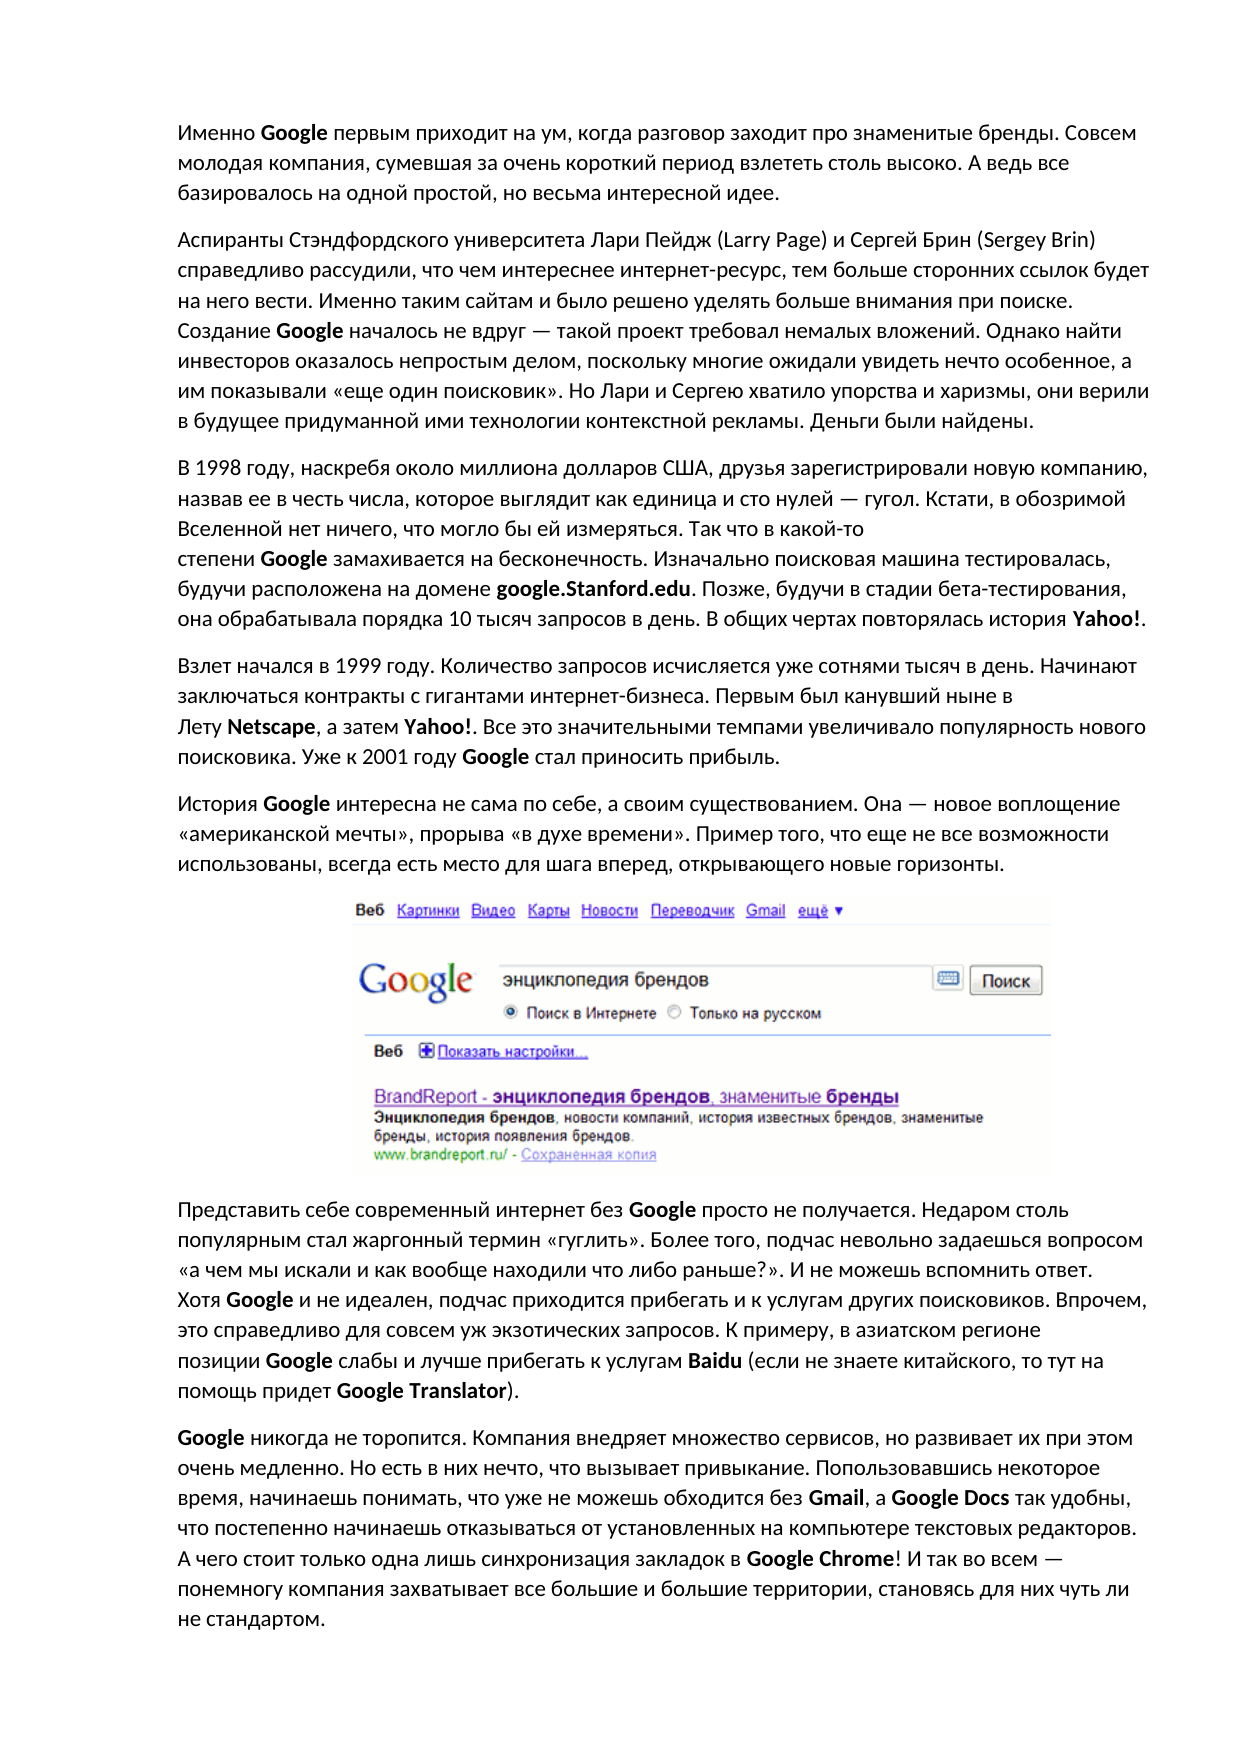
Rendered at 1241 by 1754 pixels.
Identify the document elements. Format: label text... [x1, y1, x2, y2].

text История Google интересна не сама по себе, а своим существованием. Она — новое воплощение «американской мечты», прорыва «в духе времени». Пример того, что еще не все возможности использованы, всегда есть место для шага вперед, открывающего новые горизонты. [177, 789, 1152, 877]
text Google никогда не торопится. Компания внедряет множество сервисов, но развивает их при этом очень медленно. Но есть в них нечто, что вызывает привыкание. Попользовавшись некоторое время, начинаешь понимать, что уже не можешь обходится без Gmail, а Google Docs так удобны, что постепенно начинаешь отказываться от установленных на компьютере текстовых редакторов. А чего стоит только одна лишь синхронизация закладок в Google Chrome! И так во всем — понемногу компания захватывает все большие и большие территории, становясь для них чуть ли не стандартом. [177, 1423, 1152, 1632]
text Представить себе современный интернет без Google просто не получается. Недаром столь популярным стал жаргонный термин «гуглить». Более того, подчас невольно задаешься вопросом «а чем мы искали и как вообще находили что либо раньше?». И не можешь вспомнить ответ. Хотя Google и не идеален, подчас приходится прибегать и к услугам других поисковиков. Впрочем, это справедливо для совсем уж экзотических запросов. К примеру, в азиатском регионе позиции Google слабы и лучше прибегать к услугам Baidu (если не знаете китайского, то тут на помощь придет Google Translator). [177, 1195, 1152, 1404]
text Аспиранты Стэндфордского университета Лари Пейдж (Larry Page) и Сергей Брин (Sergey Brin) справедливо рассудили, что чем интереснее интернет-ресурс, тем больше сторонних ссылок будет на него вести. Именно таким сайтам и было решено уделять больше внимания при поиске. Создание Google началось не вдруг — такой проект требовал немалых вложений. Однако найти инвесторов оказалось непростым делом, поскольку многие ожидали увидеть нечто особенное, а им показывали «еще один поисковик». Но Лари и Сергею хватило упорства и харизмы, они верили в будущее придуманной ими технологии контекстной рекламы. Деньги были найдены. [177, 225, 1152, 435]
text В 1998 году, наскребя около миллиона долларов США, друзья зарегистрировали новую компанию, назвав ее в честь числа, которое выглядит как единица и сто нулей — гугол. Кстати, в обозримой Вселенной нет ничего, что могло бы ей измеряться. Так что в какой-то степени Google замахивается на бесконечность. Изначально поисковая машина тестировалась, будучи расположена на домене google.Stanford.edu. Позже, будучи в стадии бета-тестирования, она обрабатывала порядка 10 тысяч запросов в день. В общих чертах повторялась история Yahoo!. [177, 453, 1152, 633]
text Именно Google первым приходит на ум, когда разговор заходит про знаменитые бренды. Совсем молодая компания, сумевшая за очень короткий период взлететь столь высоко. А ведь все базировалось на одной простой, но весьма интересной идее. [177, 118, 1152, 207]
text Взлет начался в 1999 году. Количество запросов исчисляется уже сотнями тысяч в день. Начинают заключаться контракты с гигантами интернет-бизнеса. Первым был канувший ныне в Лету Netscape, а затем Yahoo!. Все это значительными темпами увеличивало популярность нового поисковика. Уже к 2001 году Google стал приносить прибыль. [177, 651, 1152, 770]
picture [351, 896, 1051, 1176]
